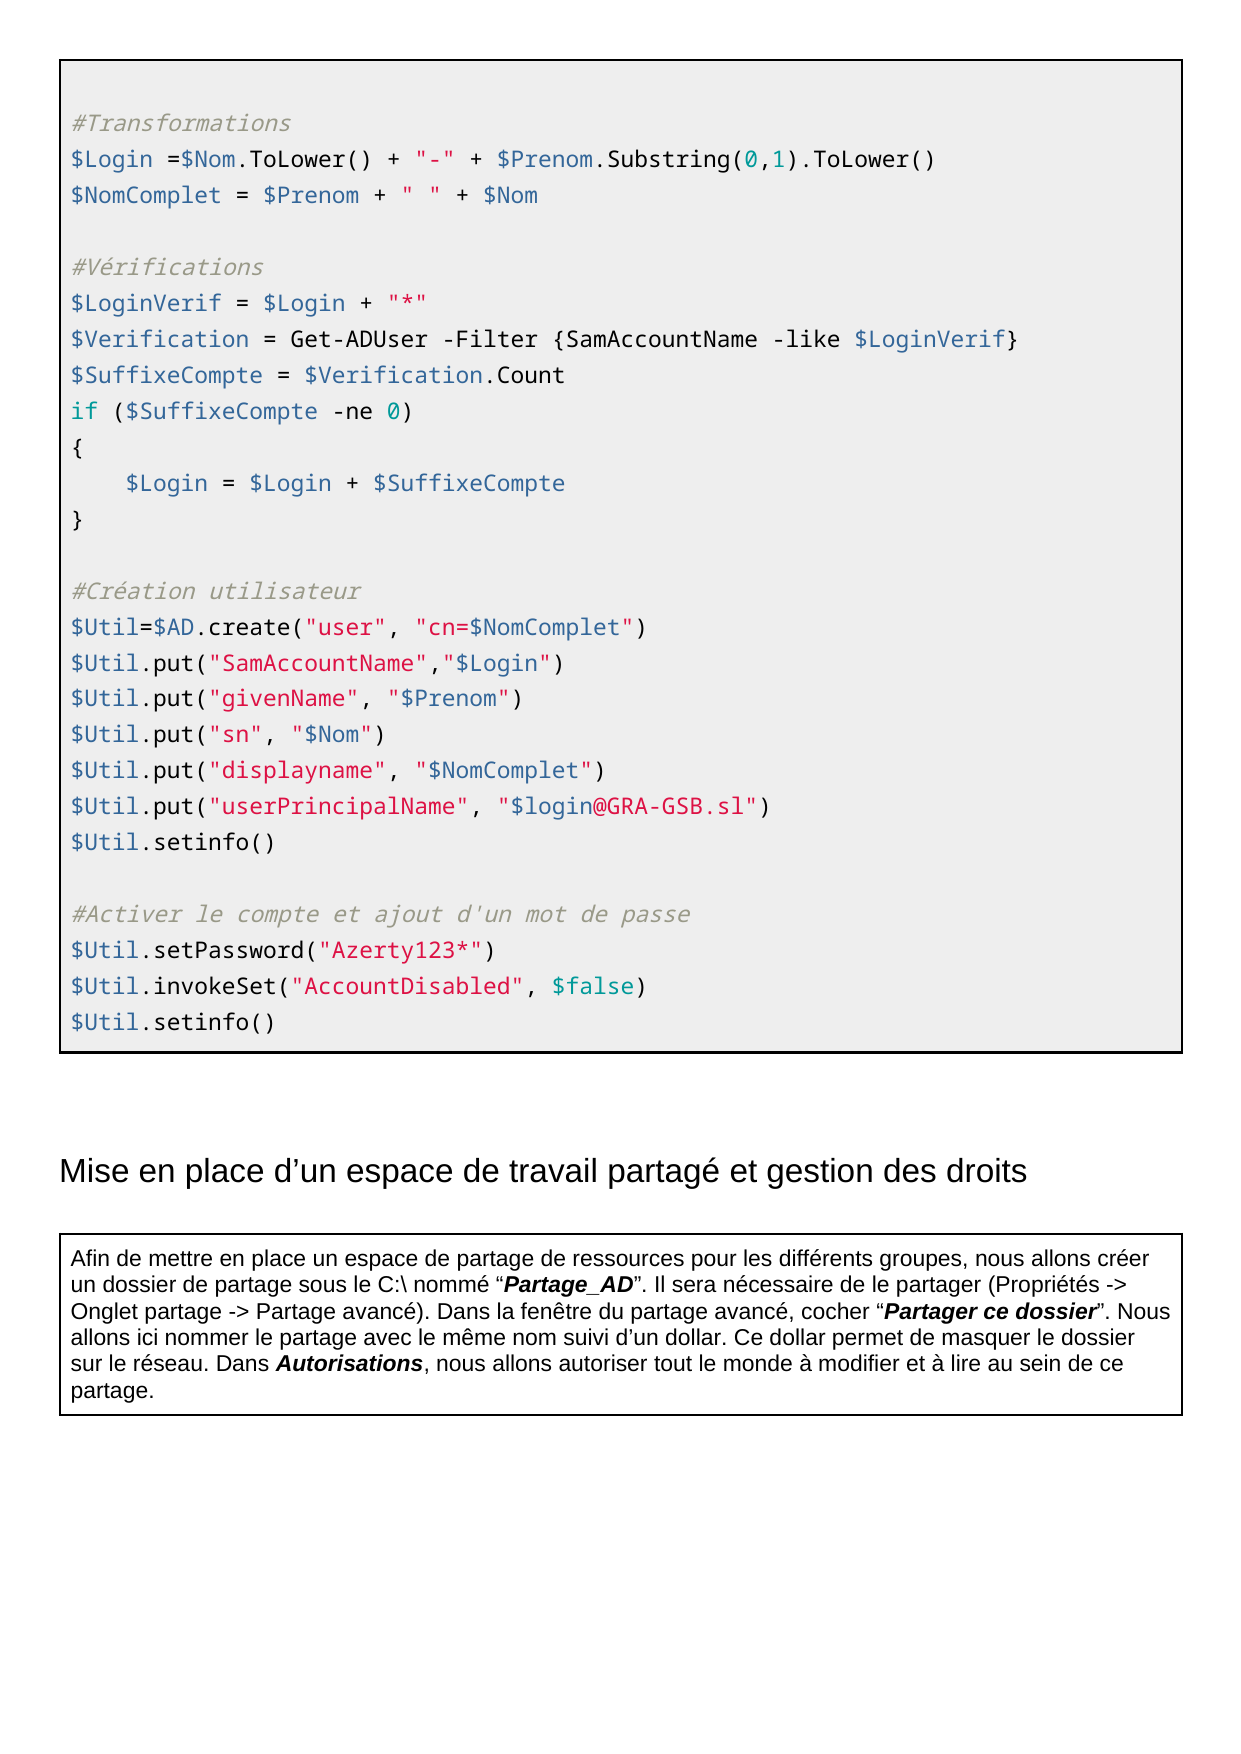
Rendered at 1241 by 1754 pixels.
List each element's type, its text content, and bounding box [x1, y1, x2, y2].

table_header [61, 61, 1181, 1051]
table_header Afin de mettre en place un espace de partage de ressources pour les différents groupes, nous allons créer un dossier de partage sous le C:\ nommé “Partage_AD”. Il sera nécessaire de le partager (Propriétés -> Onglet partage -> Partage avancé). Dans la fenêtre du partage avancé, cocher “Partager ce dossier”. Nous allons ici nommer le partage avec le même nom suivi d’un dollar. Ce dollar permet de masquer le dossier sur le réseau. Dans Autorisations, nous allons autoriser tout le monde à modifier et à lire au sein de ce partage. [61, 1235, 1181, 1413]
subtitle Mise en place d’un espace de travail partagé et gestion des droits [59, 1151, 1181, 1190]
